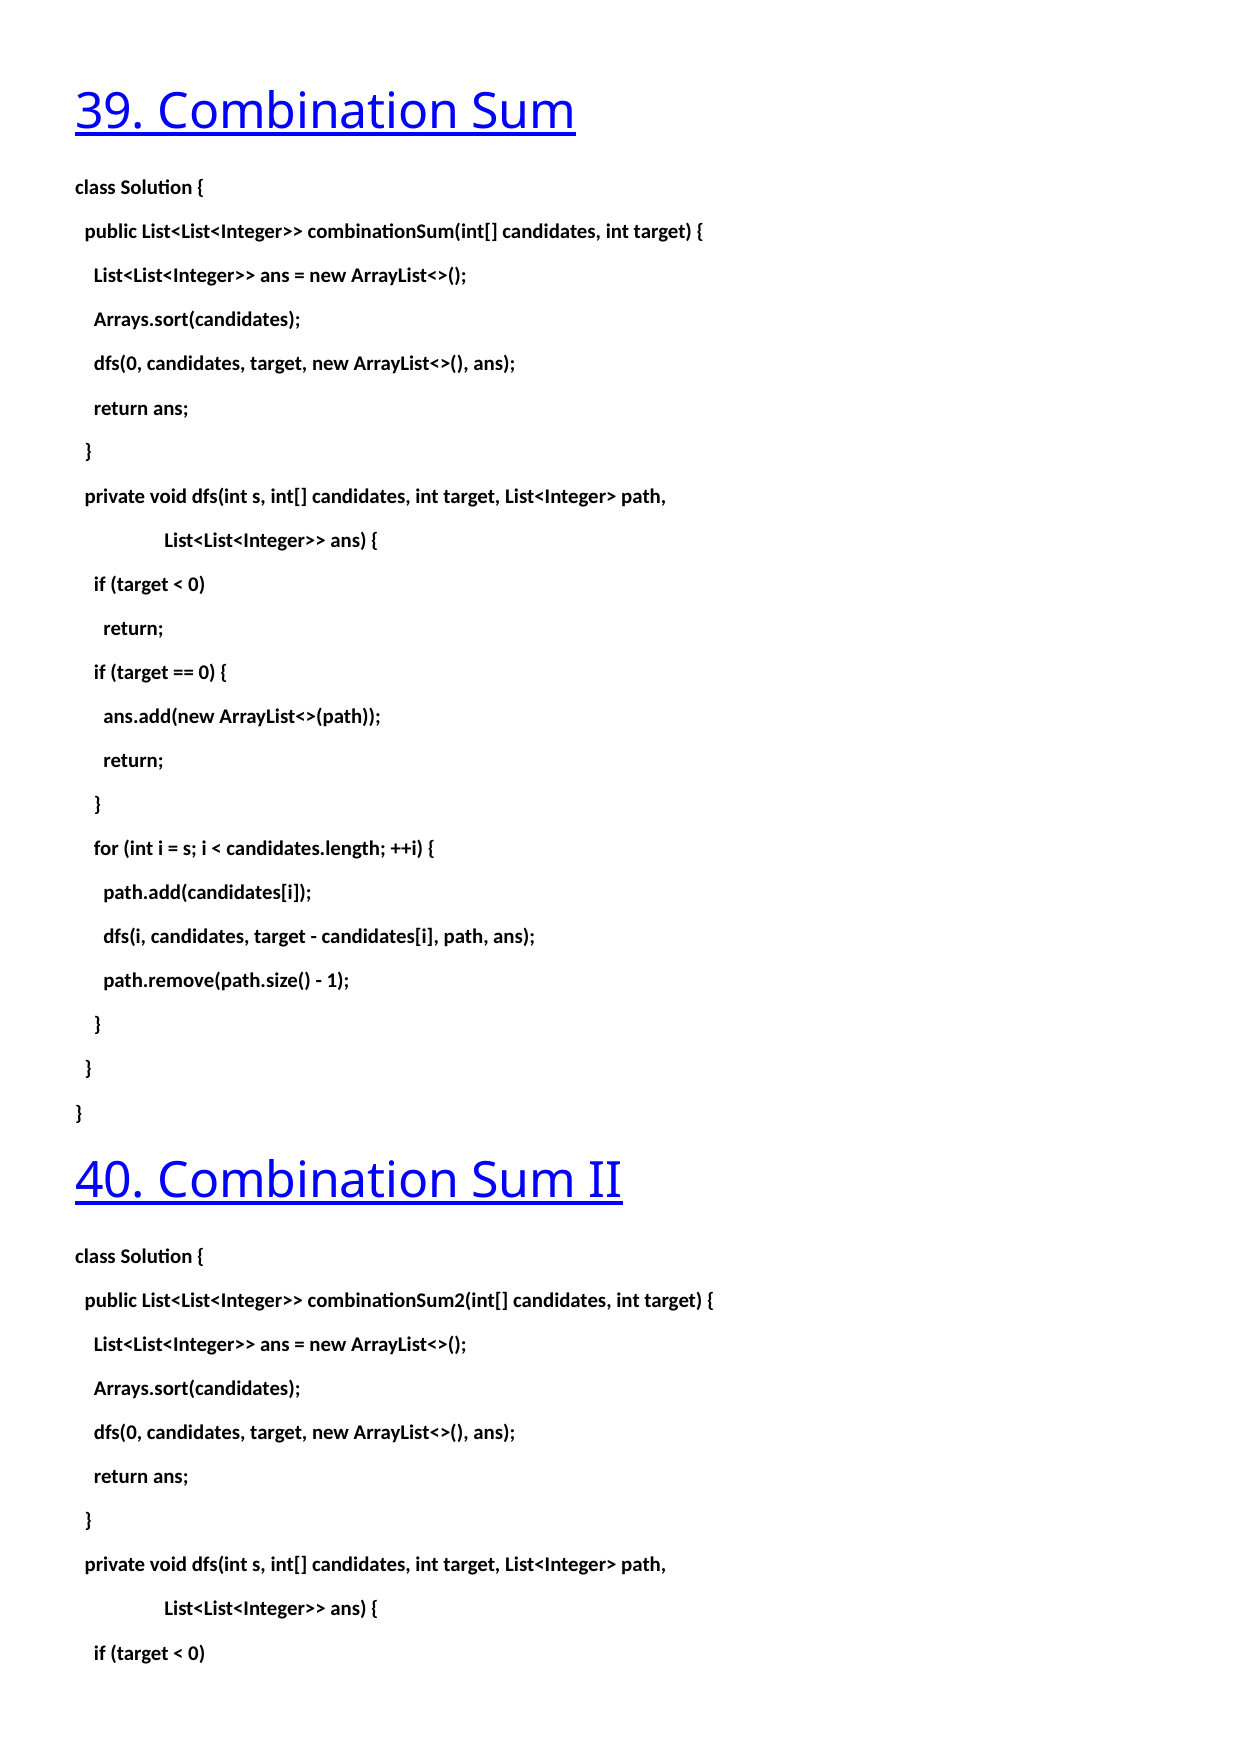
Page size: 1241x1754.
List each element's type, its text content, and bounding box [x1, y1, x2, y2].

text Arrays.sort(candidates); [75, 307, 1165, 332]
text private void dfs(int s, int[] candidates, int target, List<Integer> path, [75, 483, 1165, 508]
text List<List<Integer>> ans = new ArrayList<>(); [75, 262, 1165, 288]
text } [75, 1100, 1165, 1125]
text for (int i = s; i < candidates.length; ++i) { [75, 835, 1165, 861]
text public List<List<Integer>> combinationSum(int[] candidates, int target) { [75, 218, 1165, 244]
text } [75, 1056, 1165, 1081]
subtitle 40. Combination Sum II [75, 1144, 1165, 1212]
text Arrays.sort(candidates); [75, 1375, 1165, 1401]
text return ans; [75, 395, 1165, 420]
text path.add(candidates[i]); [75, 879, 1165, 905]
text } [75, 439, 1165, 464]
text if (target < 0) [75, 1640, 1165, 1665]
text return ans; [75, 1463, 1165, 1489]
text dfs(i, candidates, target - candidates[i], path, ans); [75, 923, 1165, 949]
text List<List<Integer>> ans = new ArrayList<>(); [75, 1331, 1165, 1357]
text class Solution { [75, 1243, 1165, 1268]
text private void dfs(int s, int[] candidates, int target, List<Integer> path, [75, 1552, 1165, 1577]
text dfs(0, candidates, target, new ArrayList<>(), ans); [75, 351, 1165, 376]
text dfs(0, candidates, target, new ArrayList<>(), ans); [75, 1419, 1165, 1445]
text } [75, 1507, 1165, 1533]
text } [75, 1012, 1165, 1037]
text if (target == 0) { [75, 659, 1165, 684]
text path.remove(path.size() - 1); [75, 967, 1165, 993]
text return; [75, 747, 1165, 773]
text List<List<Integer>> ans) { [75, 527, 1165, 552]
text if (target < 0) [75, 571, 1165, 596]
text return; [75, 615, 1165, 640]
text ans.add(new ArrayList<>(path)); [75, 703, 1165, 728]
subtitle 39. Combination Sum [75, 75, 1165, 143]
text List<List<Integer>> ans) { [75, 1596, 1165, 1621]
text public List<List<Integer>> combinationSum2(int[] candidates, int target) { [75, 1287, 1165, 1313]
text } [75, 791, 1165, 817]
text class Solution { [75, 174, 1165, 200]
